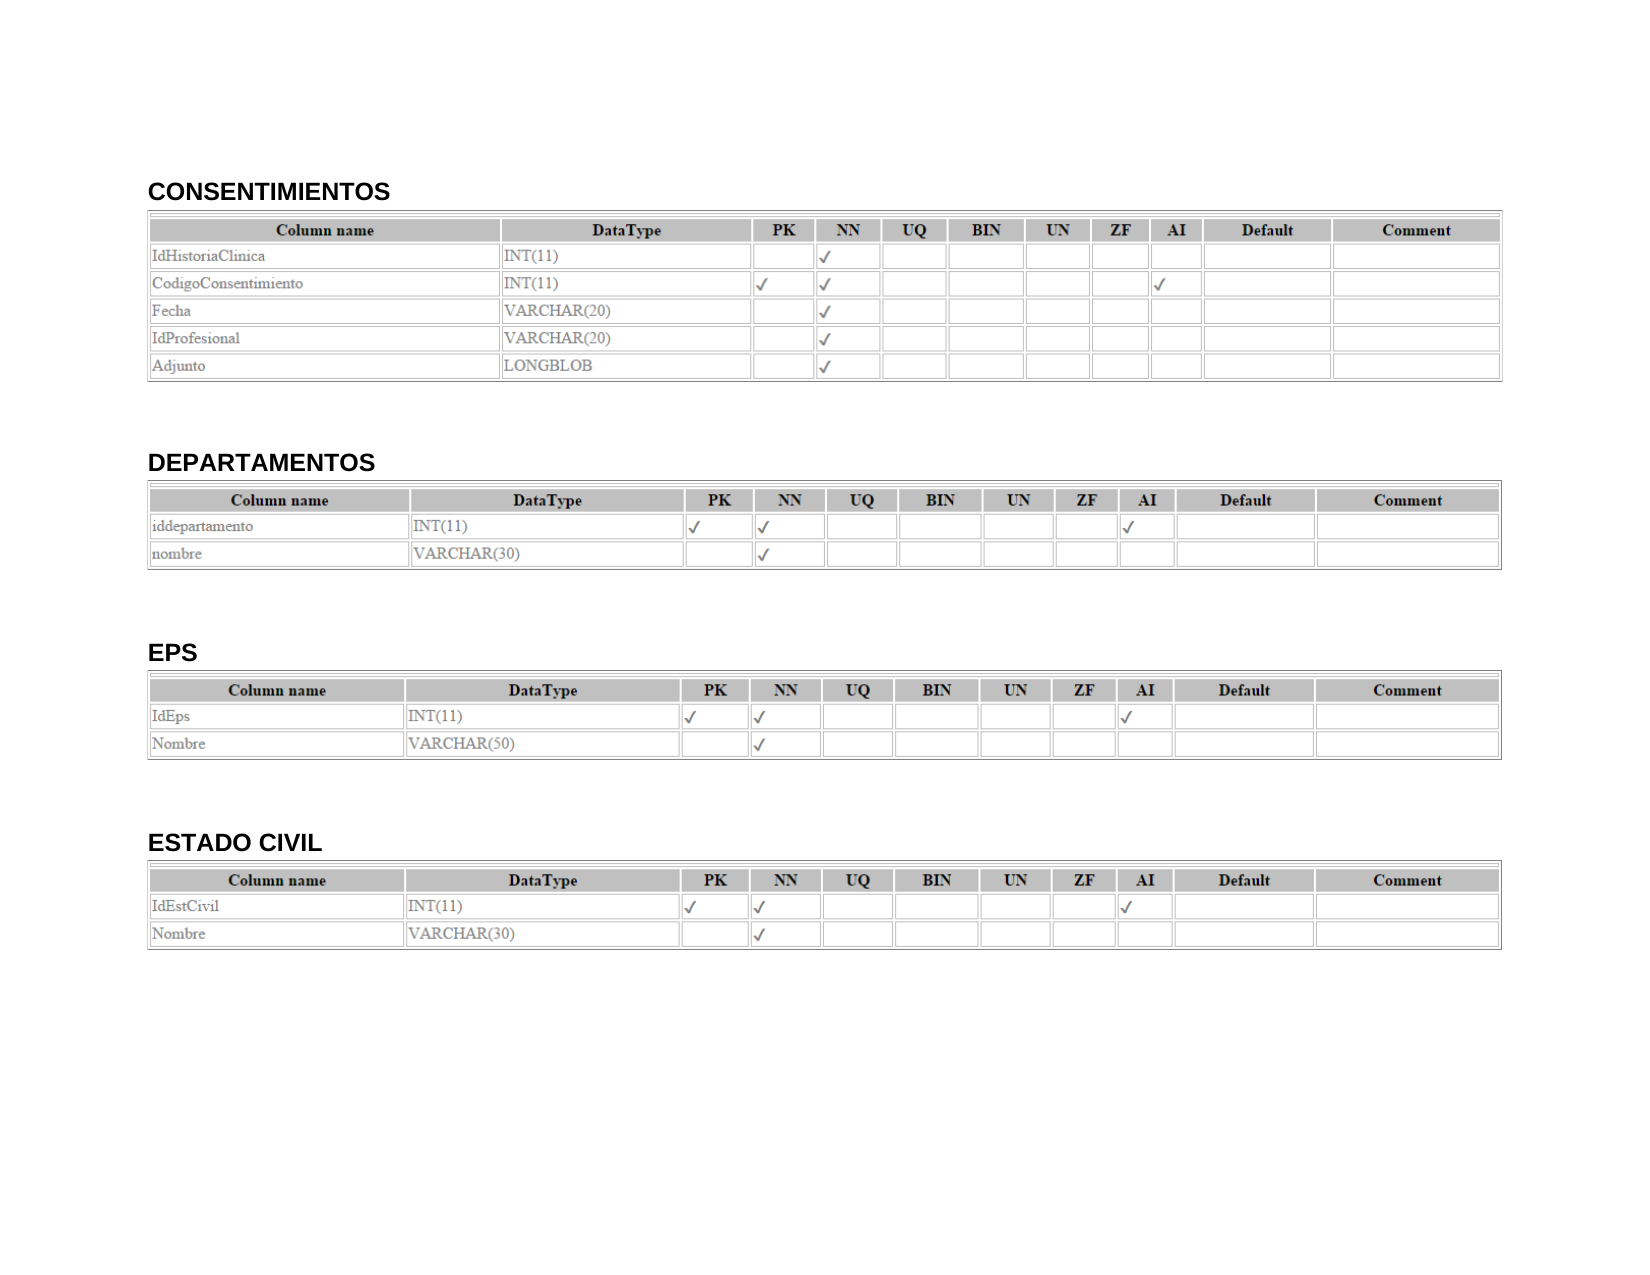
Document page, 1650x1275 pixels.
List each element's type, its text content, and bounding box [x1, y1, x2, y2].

subtitle ESTADO CIVIL [148, 827, 1502, 856]
picture [147, 480, 1503, 571]
picture [147, 860, 1503, 950]
subtitle DEPARTAMENTOS [148, 448, 1502, 476]
subtitle EPS [148, 638, 1502, 666]
subtitle CONSENTIMIENTOS [148, 177, 1502, 206]
picture [147, 670, 1503, 761]
picture [147, 210, 1503, 382]
